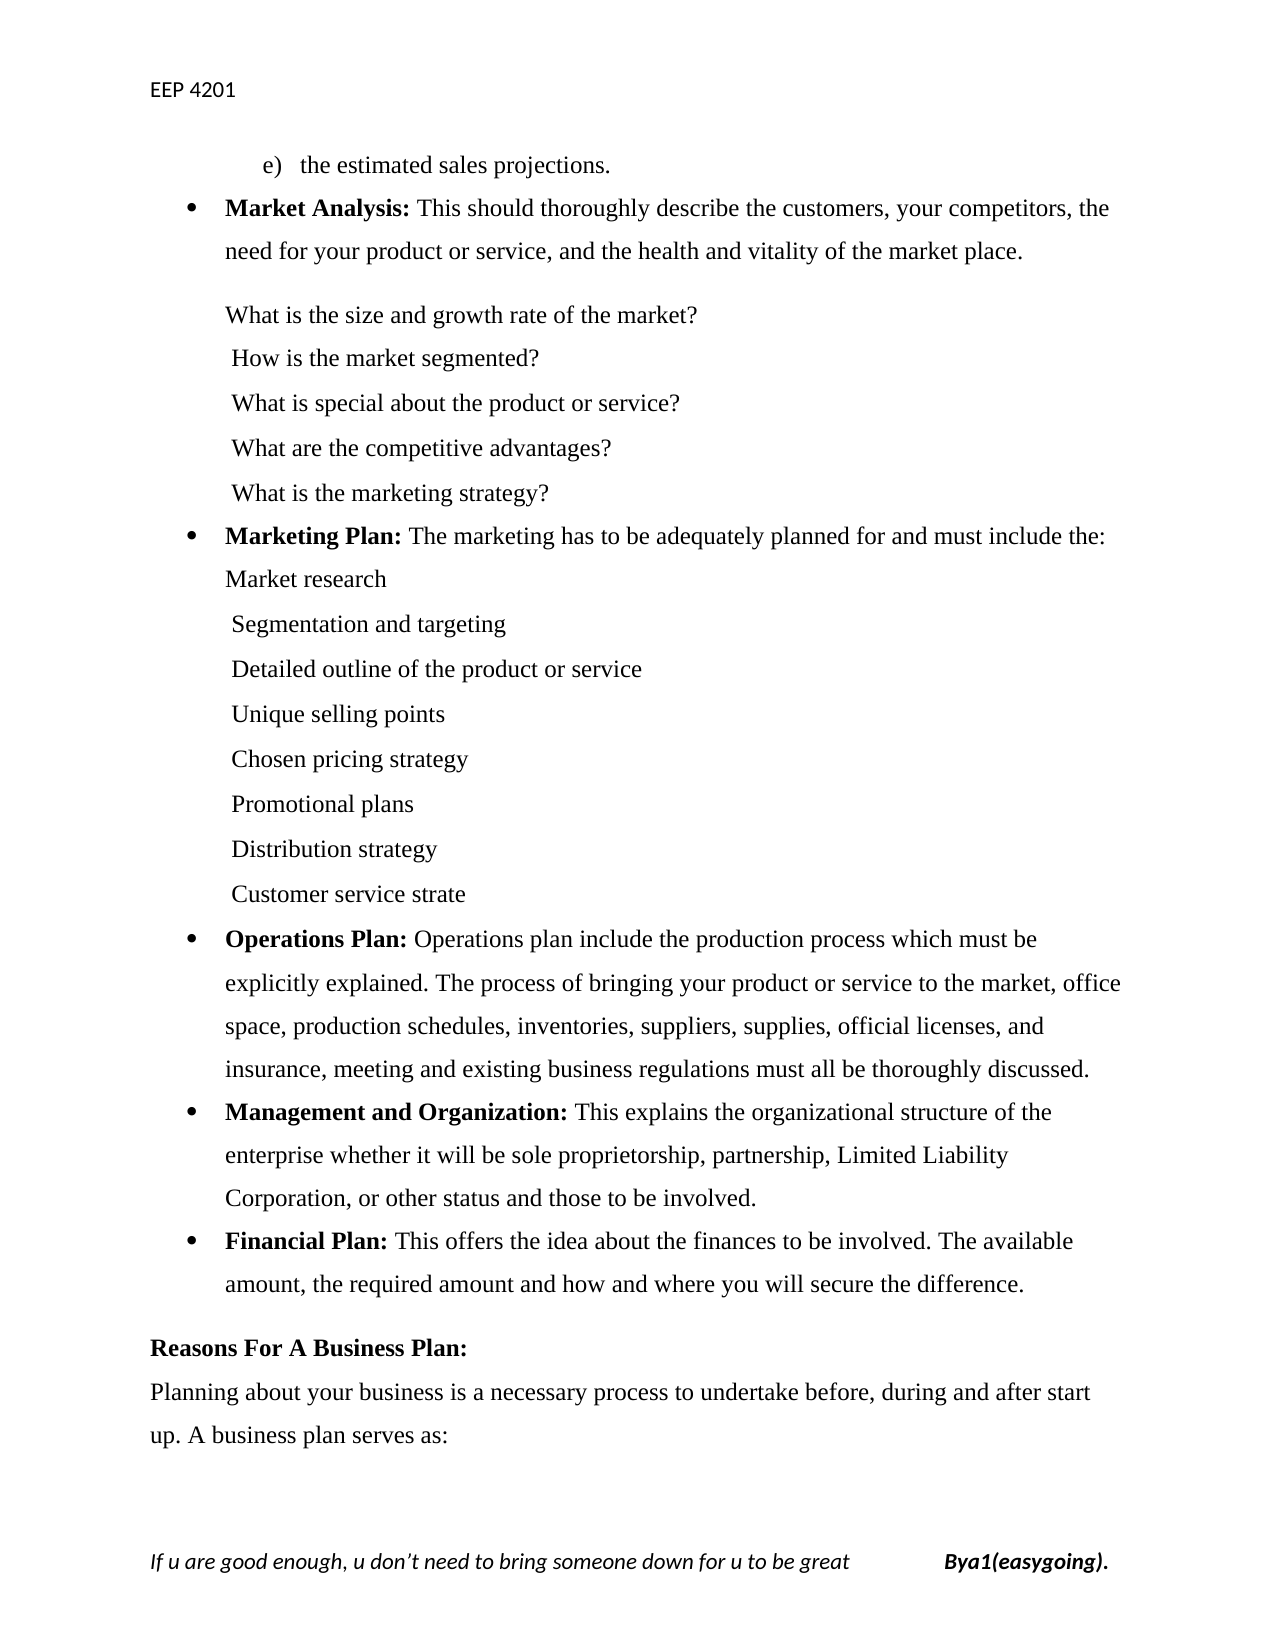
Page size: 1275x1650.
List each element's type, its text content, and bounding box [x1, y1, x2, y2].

list Financial Plan: This offers the idea about the finances to be involved. The available amount, the required amount and how and where you will secure the difference. [187, 1226, 1125, 1298]
text Segmentation and targeting [225, 609, 1125, 638]
text How is the market segmented? [225, 343, 1125, 372]
list Marketing Plan: The marketing has to be adequately planned for and must include the: [187, 521, 1125, 550]
text Unique selling points [225, 699, 1125, 728]
text Chosen pricing strategy [225, 744, 1125, 773]
text What is special about the product or service? [225, 388, 1125, 417]
text Promotional plans [225, 789, 1125, 818]
text What are the competitive advantages? [225, 433, 1125, 462]
text Reasons For A Business Plan: [150, 1333, 1125, 1362]
list Management and Organization: This explains the organizational structure of the enterprise whether it will be sole proprietorship, partnership, Limited Liability Corporation, or other status and those to be involved. [187, 1097, 1125, 1212]
text Customer service strate [225, 879, 1125, 908]
text Planning about your business is a necessary process to undertake before, during and after start up. A business plan serves as: [150, 1377, 1125, 1448]
text What is the size and growth rate of the market? [225, 300, 1125, 329]
list Market Analysis: This should thoroughly describe the customers, your competitors, the need for your product or service, and the health and vitality of the market place. [187, 193, 1125, 265]
text What is the marketing strategy? [225, 478, 1125, 507]
text Market research [225, 564, 1125, 593]
list Operations Plan: Operations plan include the production process which must be explicitly explained. The process of bringing your product or service to the market, office space, production schedules, inventories, suppliers, supplies, official licenses, and insurance, meeting and existing business regulations must all be thoroughly discussed. [187, 924, 1125, 1083]
list the estimated sales projections. [262, 150, 1125, 179]
text Distribution strategy [225, 834, 1125, 863]
text Detailed outline of the product or service [225, 654, 1125, 683]
